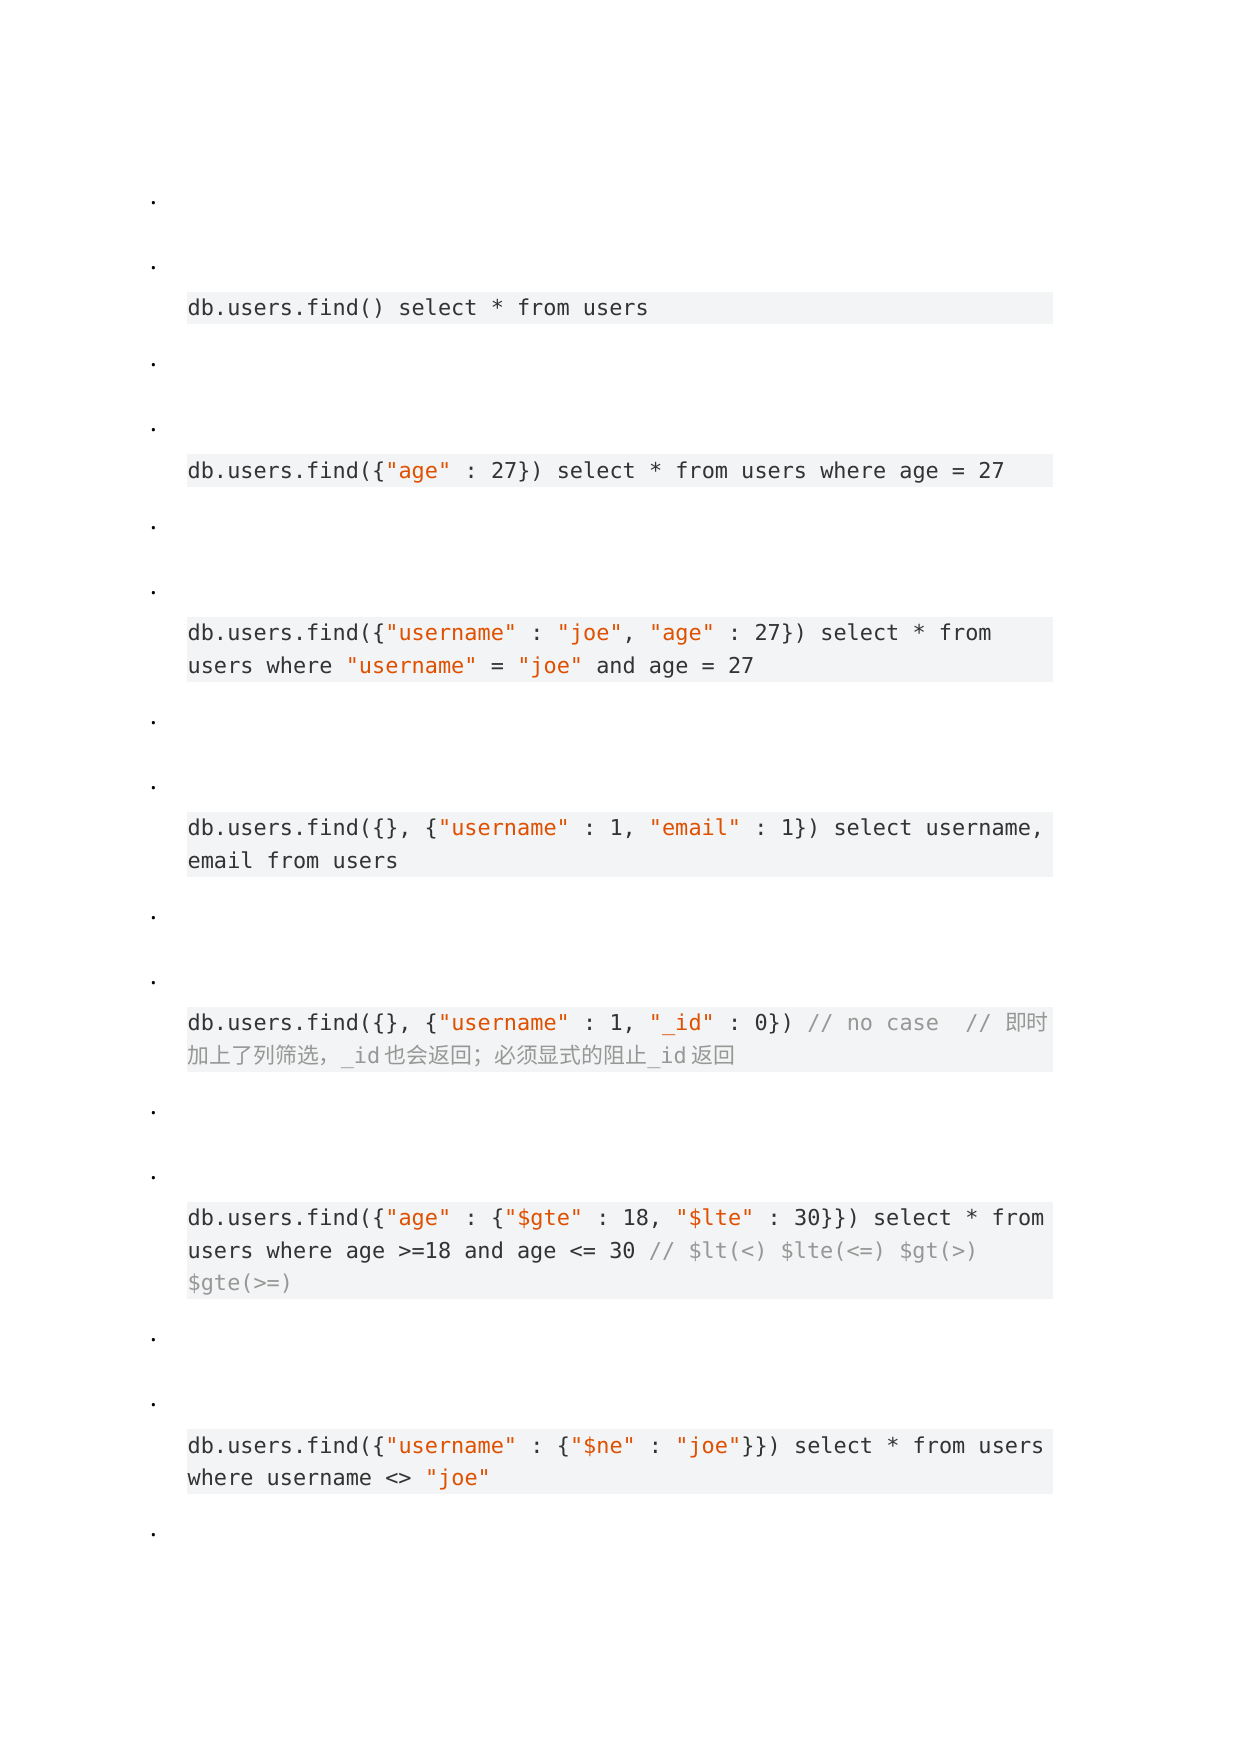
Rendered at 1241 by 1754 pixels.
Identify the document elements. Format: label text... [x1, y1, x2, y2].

text db.users.find({"username" : "joe", "age" : 27}) select * from users where "username" = "joe" and age = 27 [187, 617, 1053, 682]
text db.users.find({"age" : {"$gte" : 18, "$lte" : 30}}) select * from users where age >=18 and age <= 30 // $lt(<) $lte(<=) $gt(>) $gte(>=) [187, 1202, 1053, 1299]
text db.users.find({"age" : 27}) select * from users where age = 27 [187, 454, 1053, 487]
text db.users.find({}, {"username" : 1, "email" : 1}) select username, email from users [187, 812, 1053, 877]
text db.users.find({"username" : {"$ne" : "joe"}}) select * from users where username <> "joe" [187, 1429, 1053, 1494]
text db.users.find() select * from users [187, 292, 1053, 324]
text db.users.find({}, {"username" : 1, "_id" : 0}) // no case // 即时加上了列筛选，_id也会返回；必须显式的阻止_id返回 [187, 1007, 1053, 1072]
